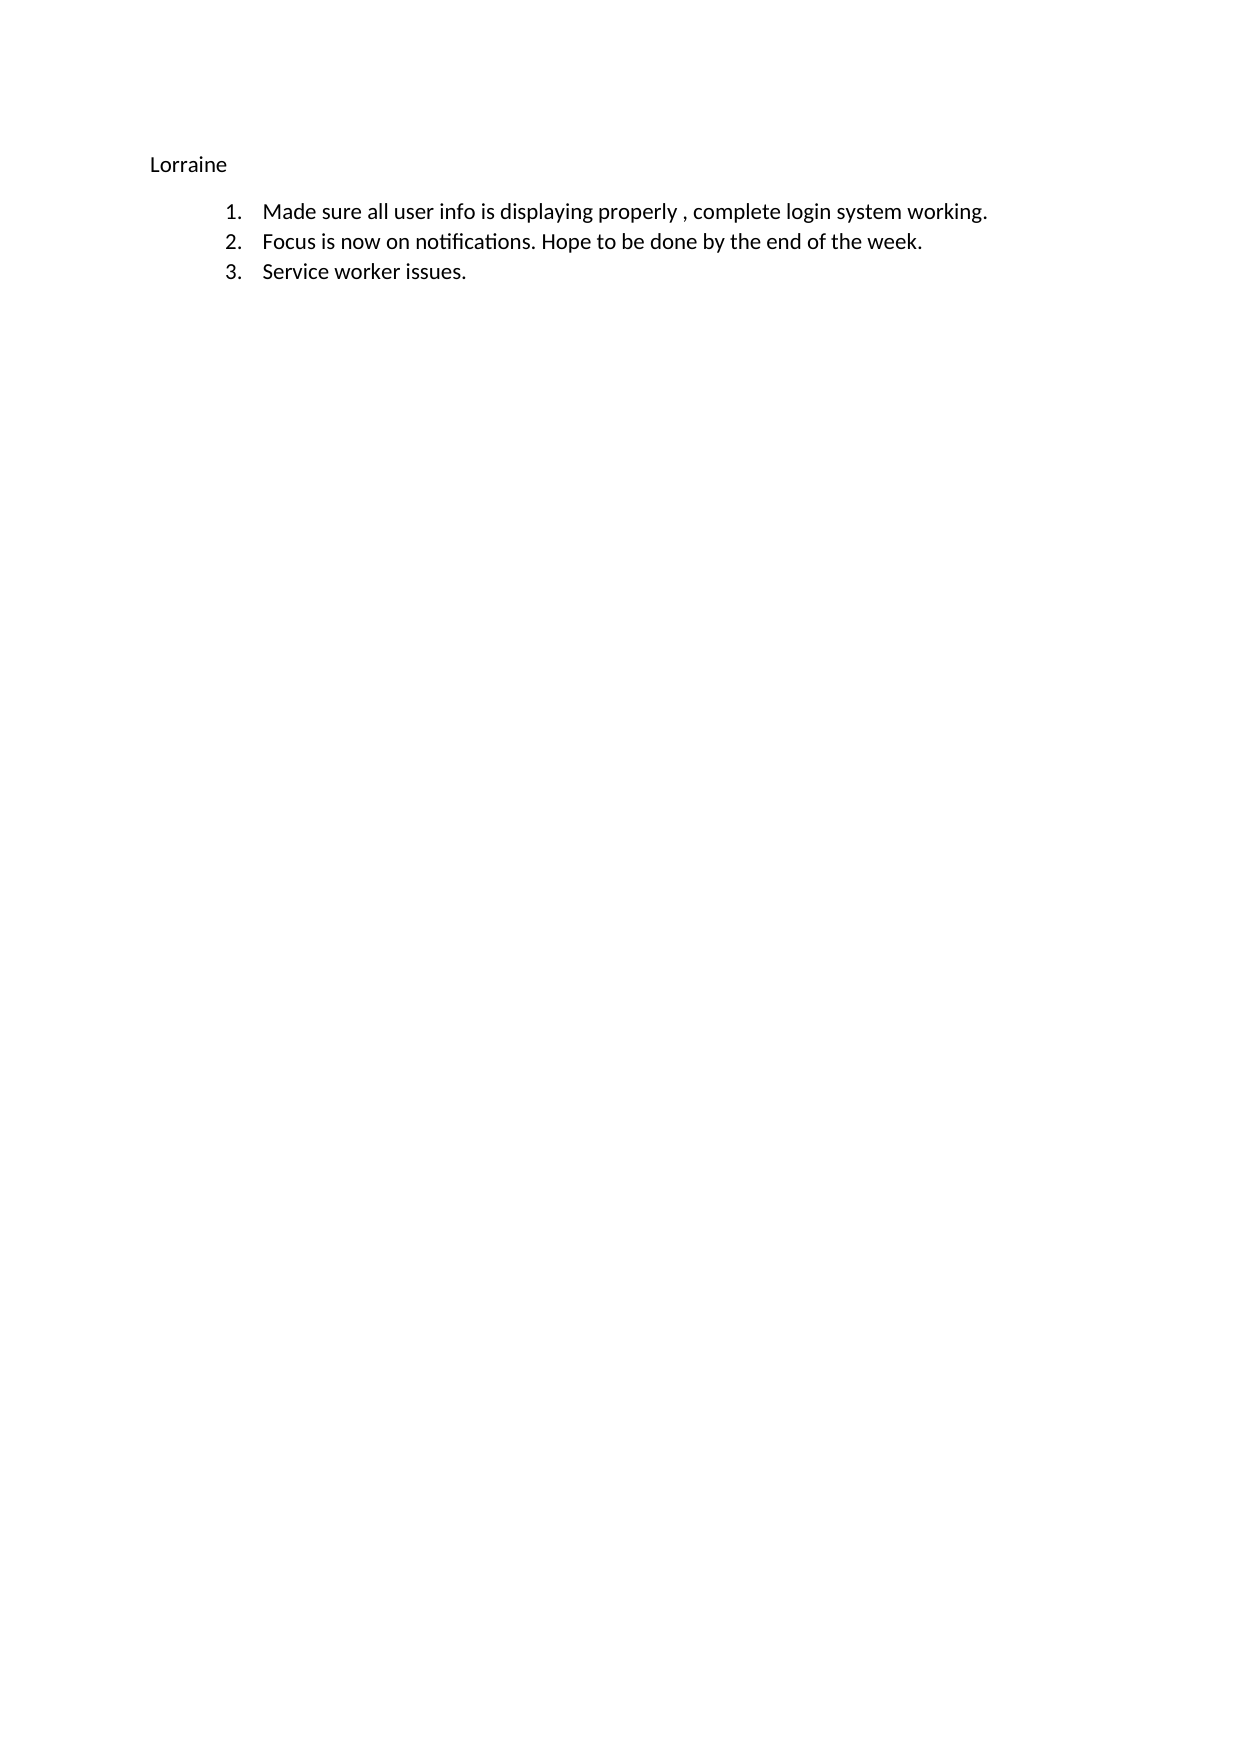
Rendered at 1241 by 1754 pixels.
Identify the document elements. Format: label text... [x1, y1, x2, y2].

list Made sure all user info is displaying properly , complete login system working. [225, 197, 1090, 225]
text Lorraine [150, 150, 1090, 178]
list Focus is now on notifications. Hope to be done by the end of the week. [225, 227, 1090, 255]
list Service worker issues. [225, 257, 1090, 285]
